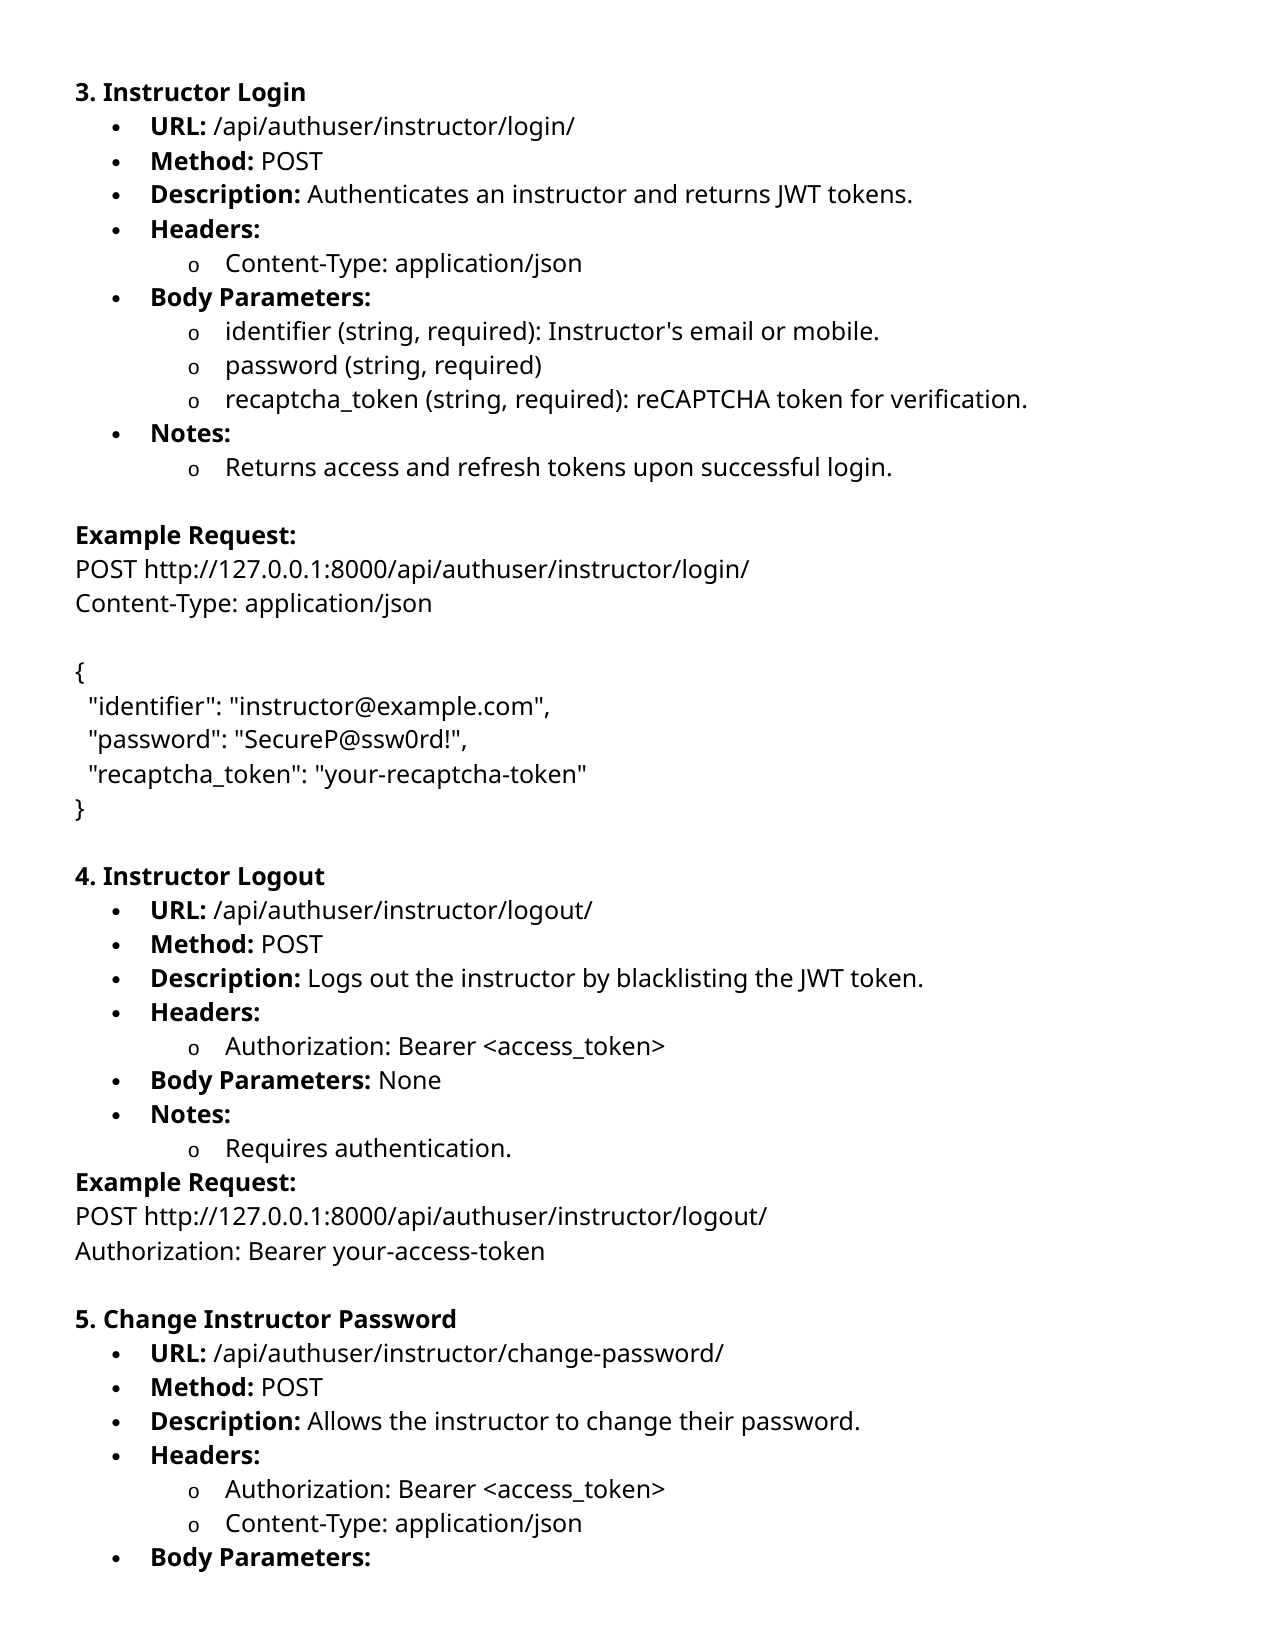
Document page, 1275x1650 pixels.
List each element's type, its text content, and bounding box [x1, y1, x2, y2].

list Authorization: Bearer <access_token> [187, 1029, 1200, 1063]
list Method: POST [112, 927, 1200, 961]
text Authorization: Bearer your-access-token [75, 1233, 1200, 1267]
list identifier (string, required): Instructor's email or mobile. [187, 313, 1200, 347]
list password (string, required) [187, 347, 1200, 382]
text { [75, 654, 1200, 688]
text Example Request: [75, 518, 1200, 552]
list Description: Logs out the instructor by blacklisting the JWT token. [112, 961, 1200, 995]
list recaptcha_token (string, required): reCAPTCHA token for verification. [187, 382, 1200, 416]
list URL: /api/authuser/instructor/login/ [112, 109, 1200, 143]
list Headers: [112, 1437, 1200, 1472]
list Headers: [112, 995, 1200, 1029]
text 5. Change Instructor Password [75, 1301, 1200, 1335]
list Requires authentication. [187, 1131, 1200, 1165]
list URL: /api/authuser/instructor/logout/ [112, 892, 1200, 927]
list Method: POST [112, 1369, 1200, 1403]
text } [75, 790, 1200, 824]
list URL: /api/authuser/instructor/change-password/ [112, 1335, 1200, 1369]
list Method: POST [112, 143, 1200, 177]
text 4. Instructor Logout [75, 858, 1200, 892]
list Body Parameters: [112, 1540, 1200, 1574]
list Content-Type: application/json [187, 245, 1200, 279]
text "identifier": "instructor@example.com", [75, 688, 1200, 722]
text Content-Type: application/json [75, 586, 1200, 620]
text Example Request: [75, 1165, 1200, 1199]
list Notes: [112, 416, 1200, 450]
list Authorization: Bearer <access_token> [187, 1472, 1200, 1506]
text "password": "SecureP@ssw0rd!", [75, 722, 1200, 756]
list Notes: [112, 1097, 1200, 1131]
list Headers: [112, 211, 1200, 245]
list Description: Authenticates an instructor and returns JWT tokens. [112, 177, 1200, 211]
text POST http://127.0.0.1:8000/api/authuser/instructor/logout/ [75, 1199, 1200, 1233]
text "recaptcha_token": "your-recaptcha-token" [75, 756, 1200, 790]
list Body Parameters: None [112, 1063, 1200, 1097]
list Returns access and refresh tokens upon successful login. [187, 450, 1200, 484]
list Content-Type: application/json [187, 1506, 1200, 1540]
text POST http://127.0.0.1:8000/api/authuser/instructor/login/ [75, 552, 1200, 586]
text 3. Instructor Login [75, 75, 1200, 109]
list Body Parameters: [112, 279, 1200, 313]
list Description: Allows the instructor to change their password. [112, 1403, 1200, 1437]
